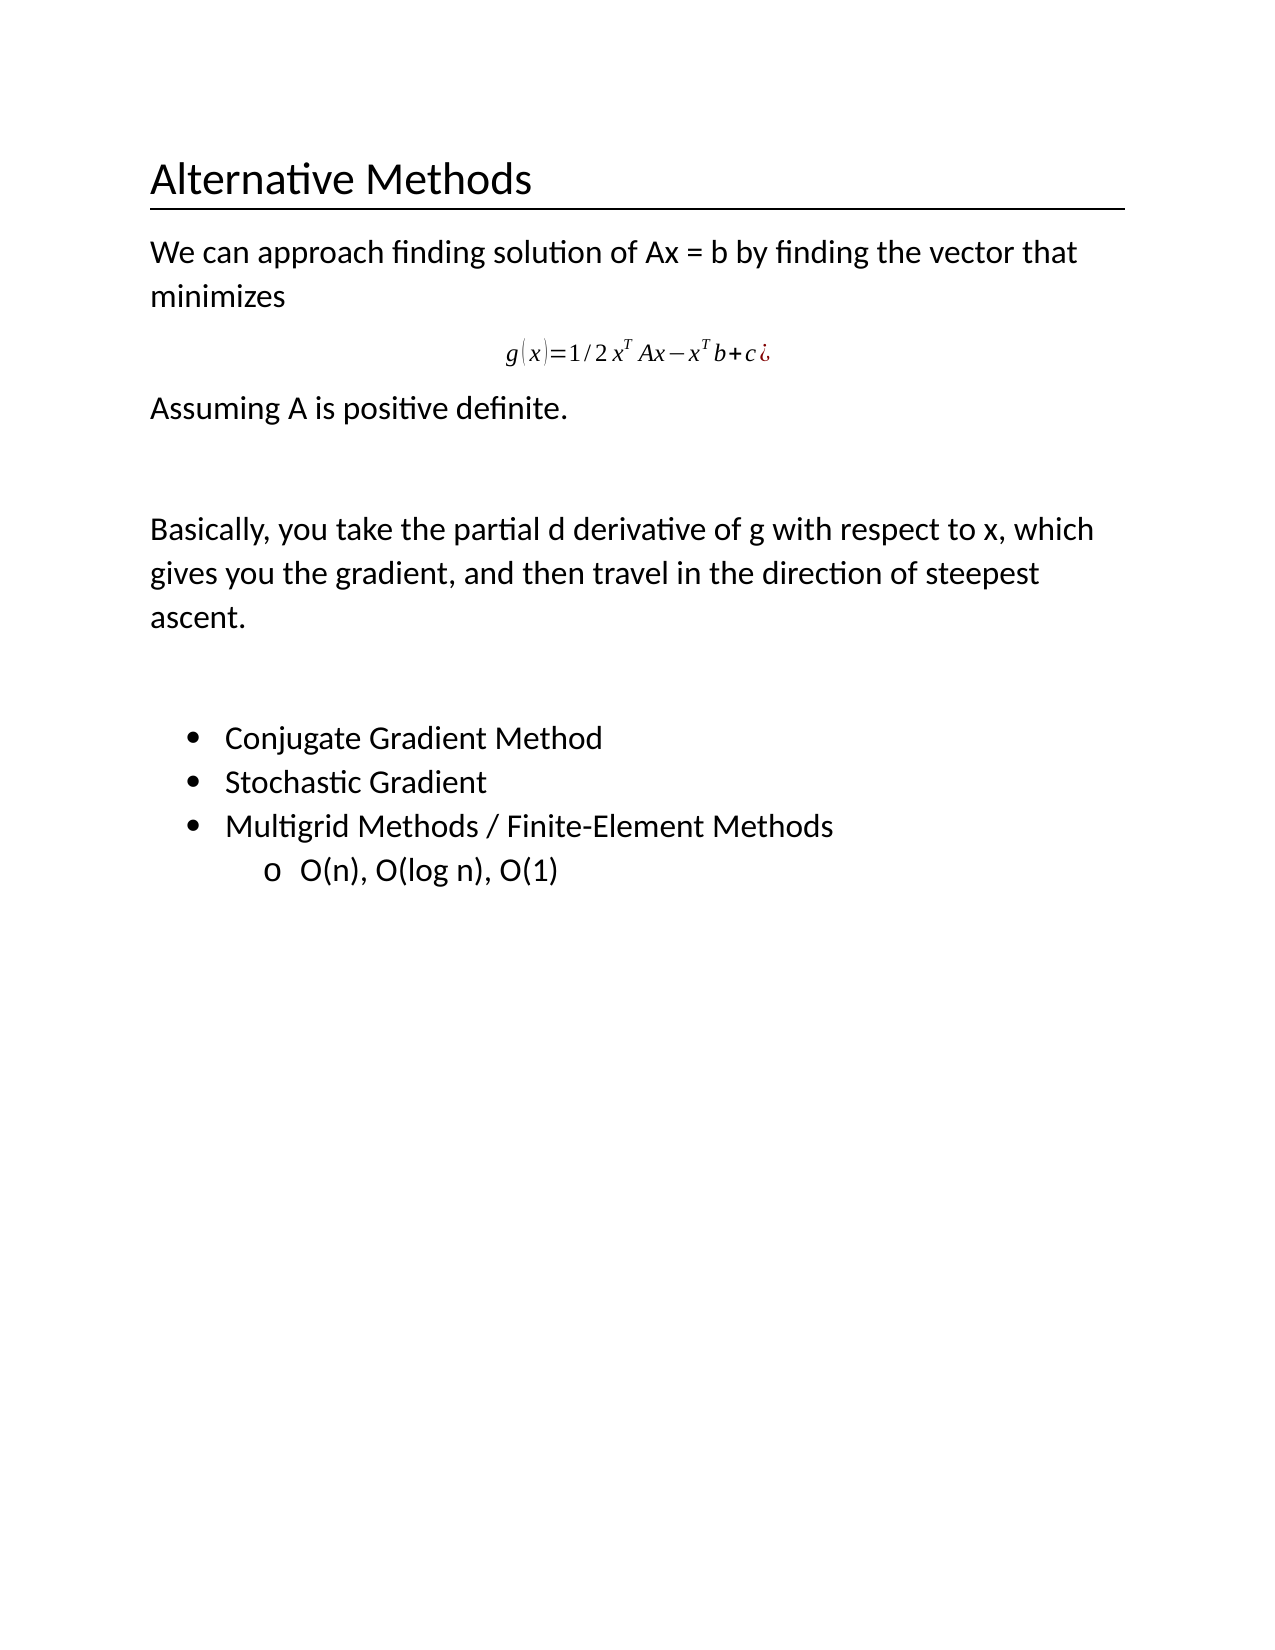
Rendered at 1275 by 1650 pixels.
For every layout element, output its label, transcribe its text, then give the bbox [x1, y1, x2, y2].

text Alternative Methods [150, 150, 1125, 208]
list Conjugate Gradient Method [187, 717, 1125, 758]
text Basically, you take the partial d derivative of g with respect to x, which gives you the gradient, and then travel in the direction of steepest ascent. [150, 508, 1125, 637]
list Multigrid Methods / Finite-Element Methods [187, 805, 1125, 846]
list O(n), O(log n), O(1) [262, 849, 1125, 892]
text Assuming A is positive definite. [150, 387, 1125, 427]
text We can approach finding solution of Ax = b by finding the vector that minimizes [150, 231, 1125, 315]
list Stochastic Gradient [187, 761, 1125, 802]
